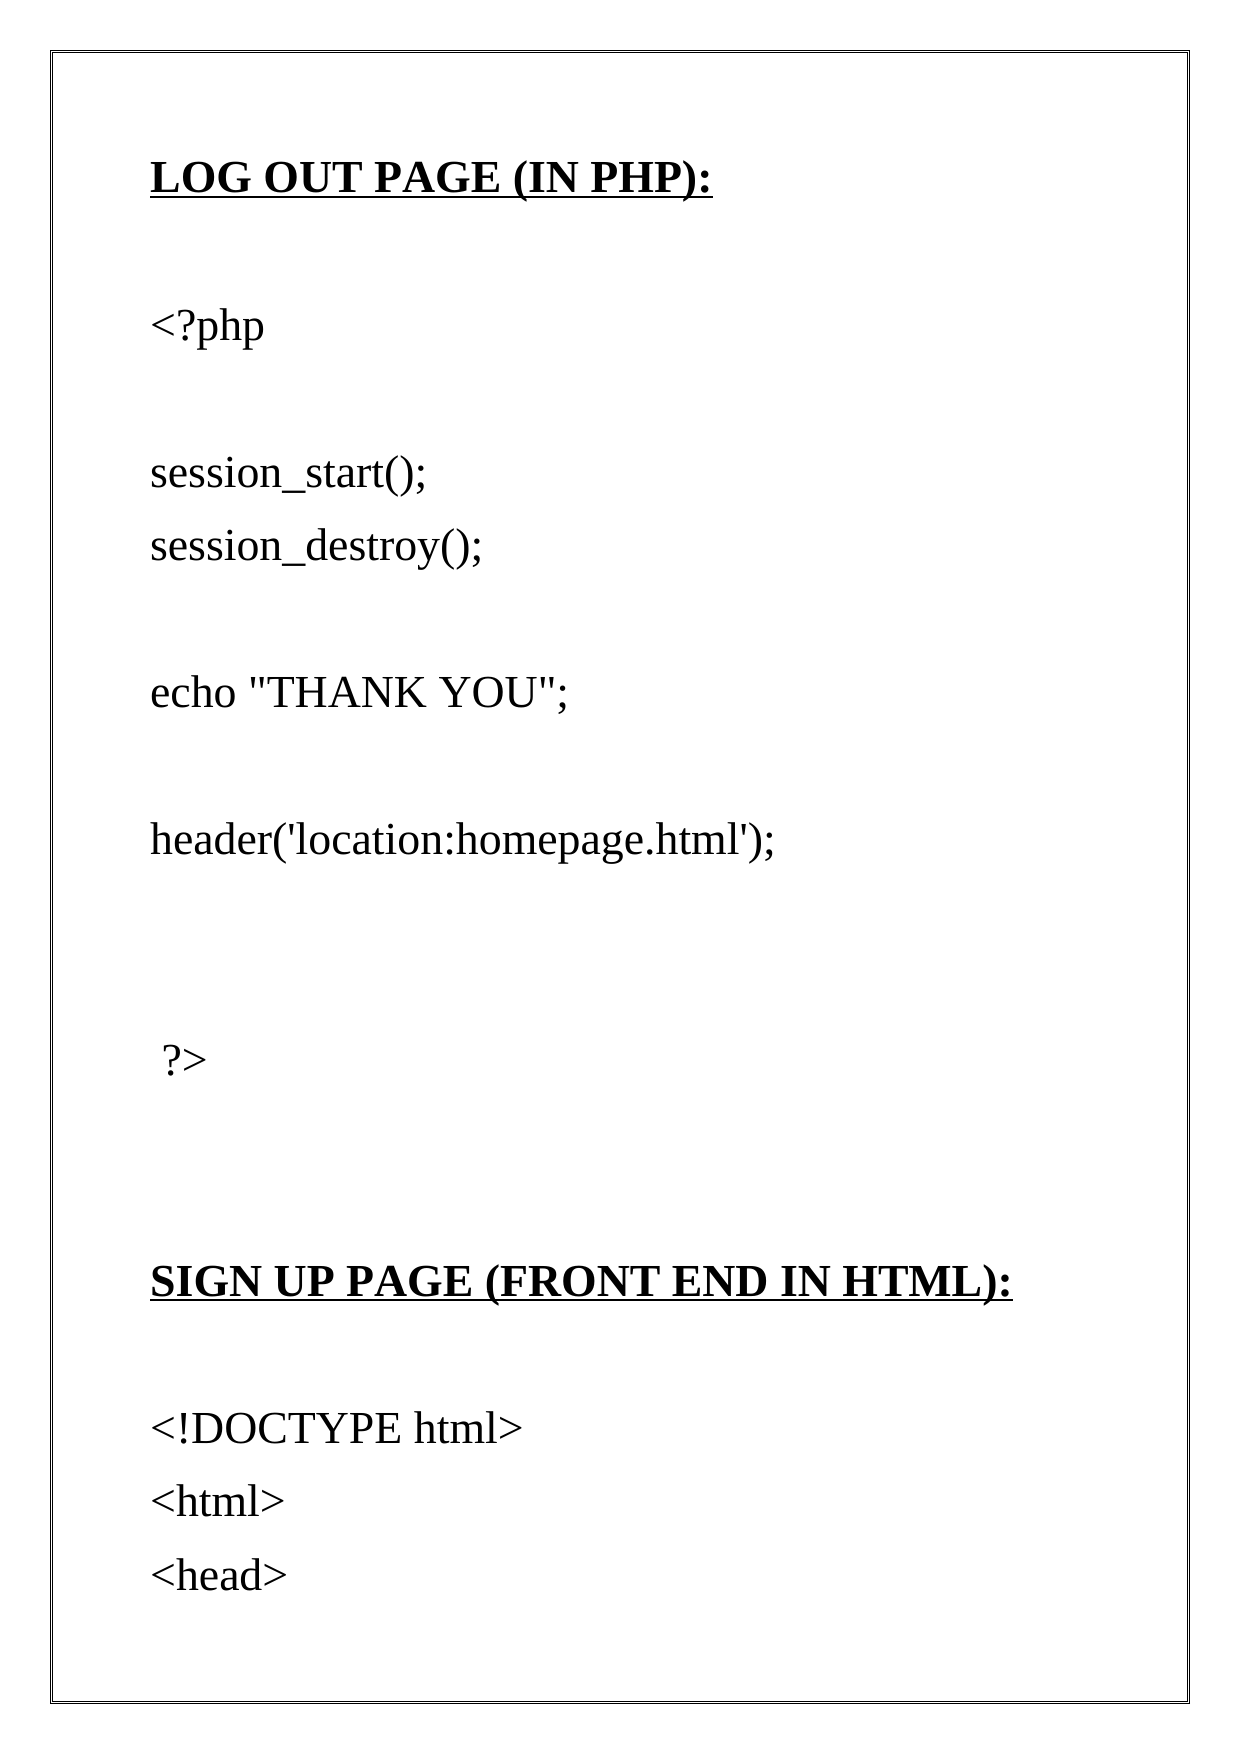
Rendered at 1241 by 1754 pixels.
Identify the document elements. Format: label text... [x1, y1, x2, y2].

text session_destroy(); [150, 518, 1090, 570]
text <head> [150, 1547, 1090, 1600]
text header('location:homepage.html'); [150, 812, 1090, 864]
text LOG OUT PAGE (IN PHP): [150, 150, 1090, 203]
text <?php [150, 297, 1090, 350]
text ?> [150, 1032, 1090, 1085]
text <html> [150, 1474, 1090, 1526]
text <!DOCTYPE html> [150, 1400, 1090, 1453]
text SIGN UP PAGE (FRONT END IN HTML): [150, 1253, 1090, 1306]
text echo "THANK YOU"; [150, 665, 1090, 717]
text session_start(); [150, 444, 1090, 497]
